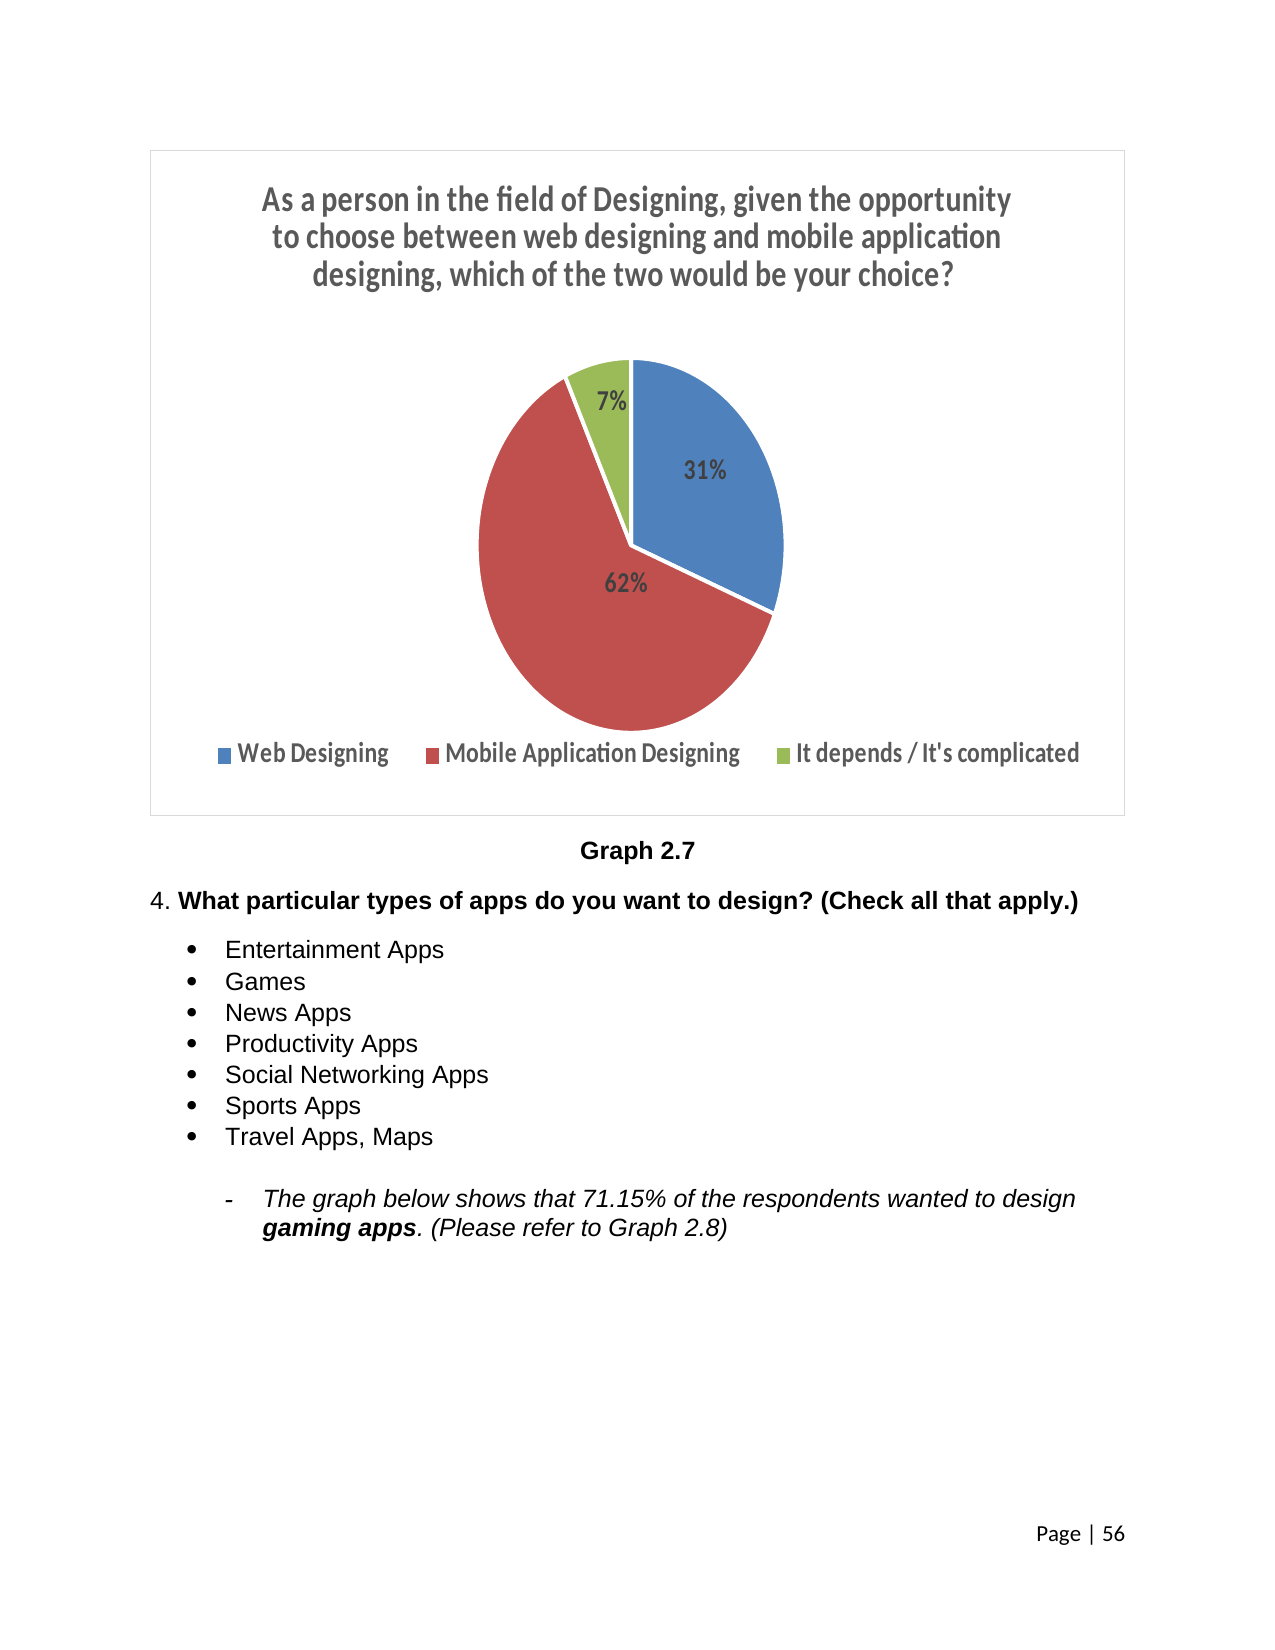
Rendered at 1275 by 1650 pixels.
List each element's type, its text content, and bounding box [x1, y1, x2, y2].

list Entertainment Apps [187, 935, 1125, 964]
text 4. What particular types of apps do you want to design? (Check all that apply.) [150, 886, 1125, 914]
list Games [187, 967, 1125, 995]
list Social Networking Apps [187, 1060, 1125, 1089]
list The graph below shows that 71.15% of the respondents wanted to design gaming apps. (Please refer to Graph 2.8) [225, 1184, 1125, 1242]
list Productivity Apps [187, 1029, 1125, 1058]
text Graph 2.7 [150, 836, 1125, 865]
list Travel Apps, Maps [187, 1122, 1125, 1151]
list News Apps [187, 998, 1125, 1027]
list Sports Apps [187, 1091, 1125, 1120]
